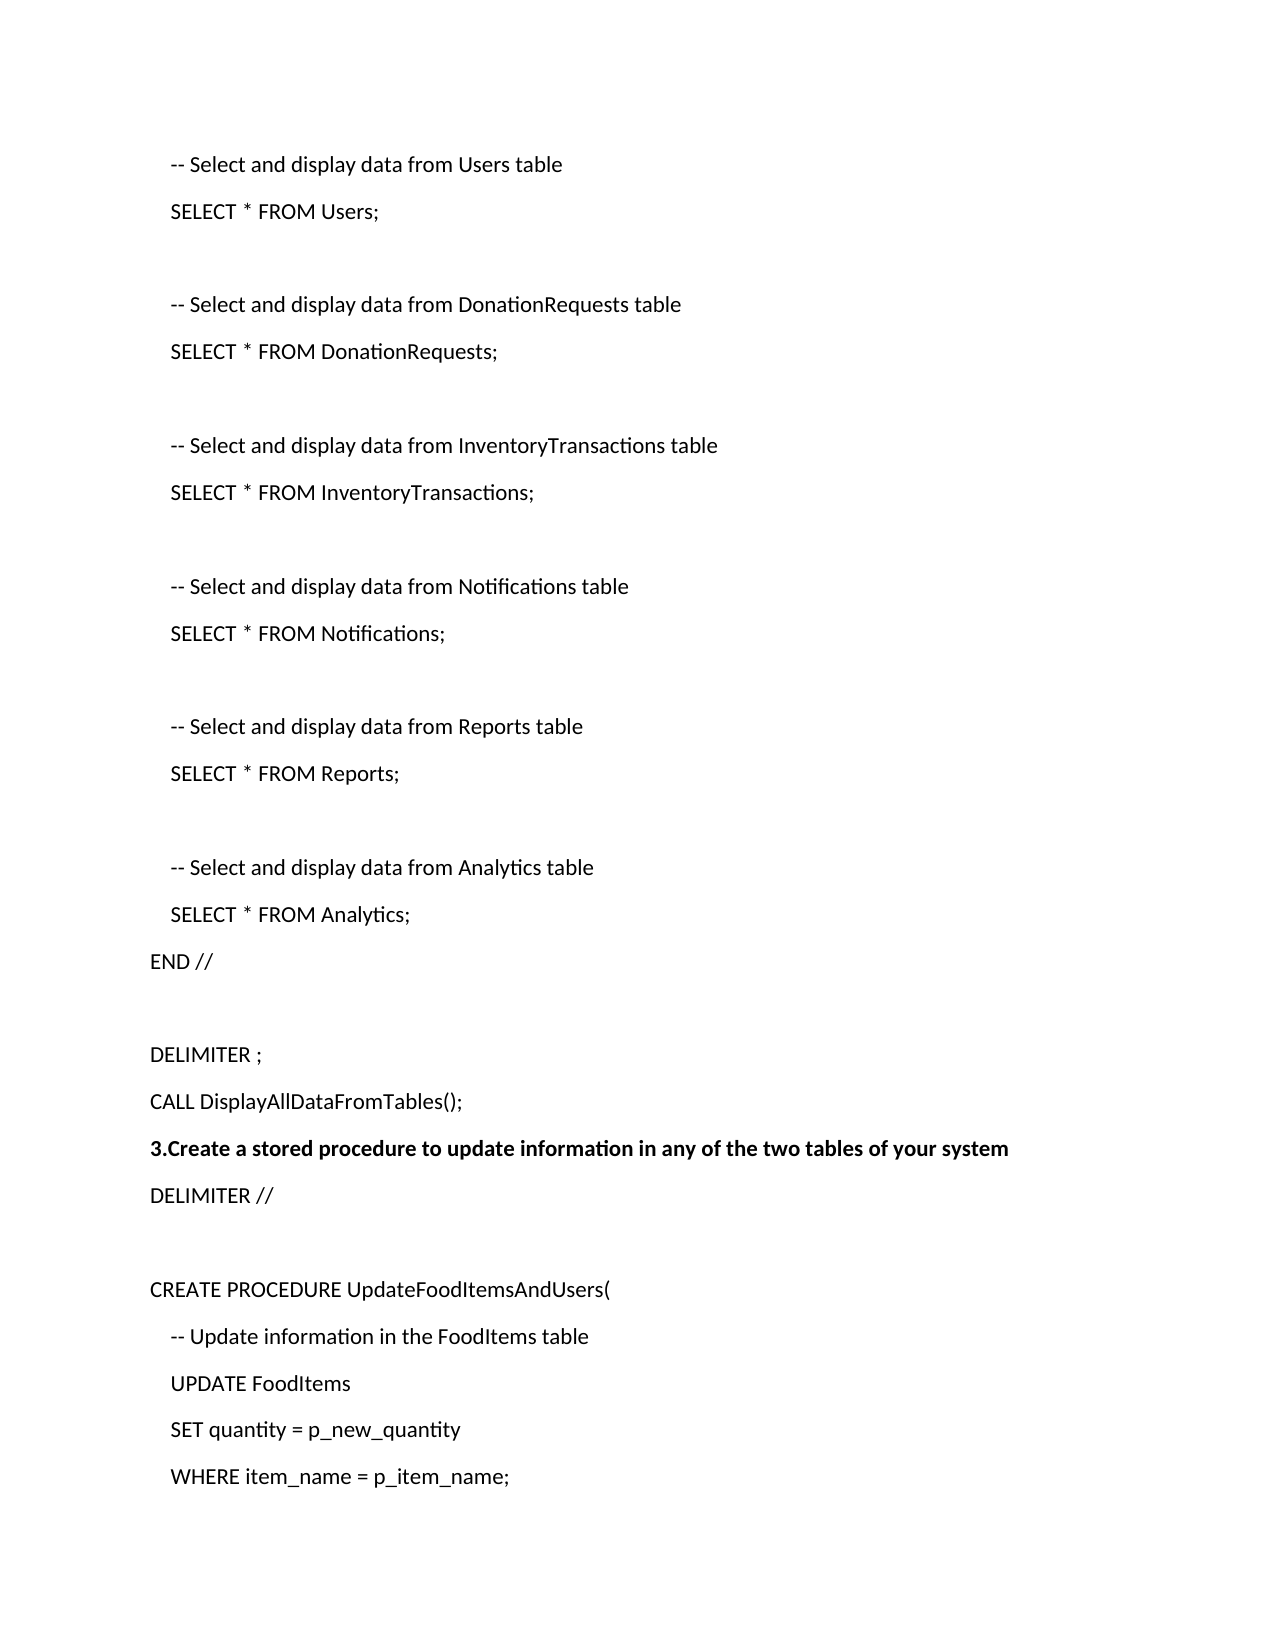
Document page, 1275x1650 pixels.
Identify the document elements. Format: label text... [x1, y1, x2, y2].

text -- Update information in the FoodItems table [150, 1322, 1125, 1350]
text -- Select and display data from Notifications table [150, 572, 1125, 600]
text SELECT * FROM DonationRequests; [150, 337, 1125, 366]
text -- Select and display data from Analytics table [150, 853, 1125, 881]
text SELECT * FROM Reports; [150, 759, 1125, 787]
text SELECT * FROM Users; [150, 197, 1125, 225]
text -- Select and display data from Users table [150, 150, 1125, 178]
text -- Select and display data from InventoryTransactions table [150, 431, 1125, 459]
text -- Select and display data from DonationRequests table [150, 291, 1125, 319]
text SELECT * FROM Analytics; [150, 900, 1125, 928]
text WHERE item_name = p_item_name; [150, 1462, 1125, 1491]
text SELECT * FROM Notifications; [150, 619, 1125, 647]
text UPDATE FoodItems [150, 1369, 1125, 1397]
text CREATE PROCEDURE UpdateFoodItemsAndUsers( [150, 1275, 1125, 1303]
text -- Select and display data from Reports table [150, 712, 1125, 741]
text SELECT * FROM InventoryTransactions; [150, 478, 1125, 506]
text END // [150, 947, 1125, 975]
text CALL DisplayAllDataFromTables(); [150, 1087, 1125, 1116]
text DELIMITER // [150, 1181, 1125, 1209]
text DELIMITER ; [150, 1041, 1125, 1069]
text SET quantity = p_new_quantity [150, 1416, 1125, 1444]
text 3.Create a stored procedure to update information in any of the two tables of your system [150, 1134, 1125, 1162]
